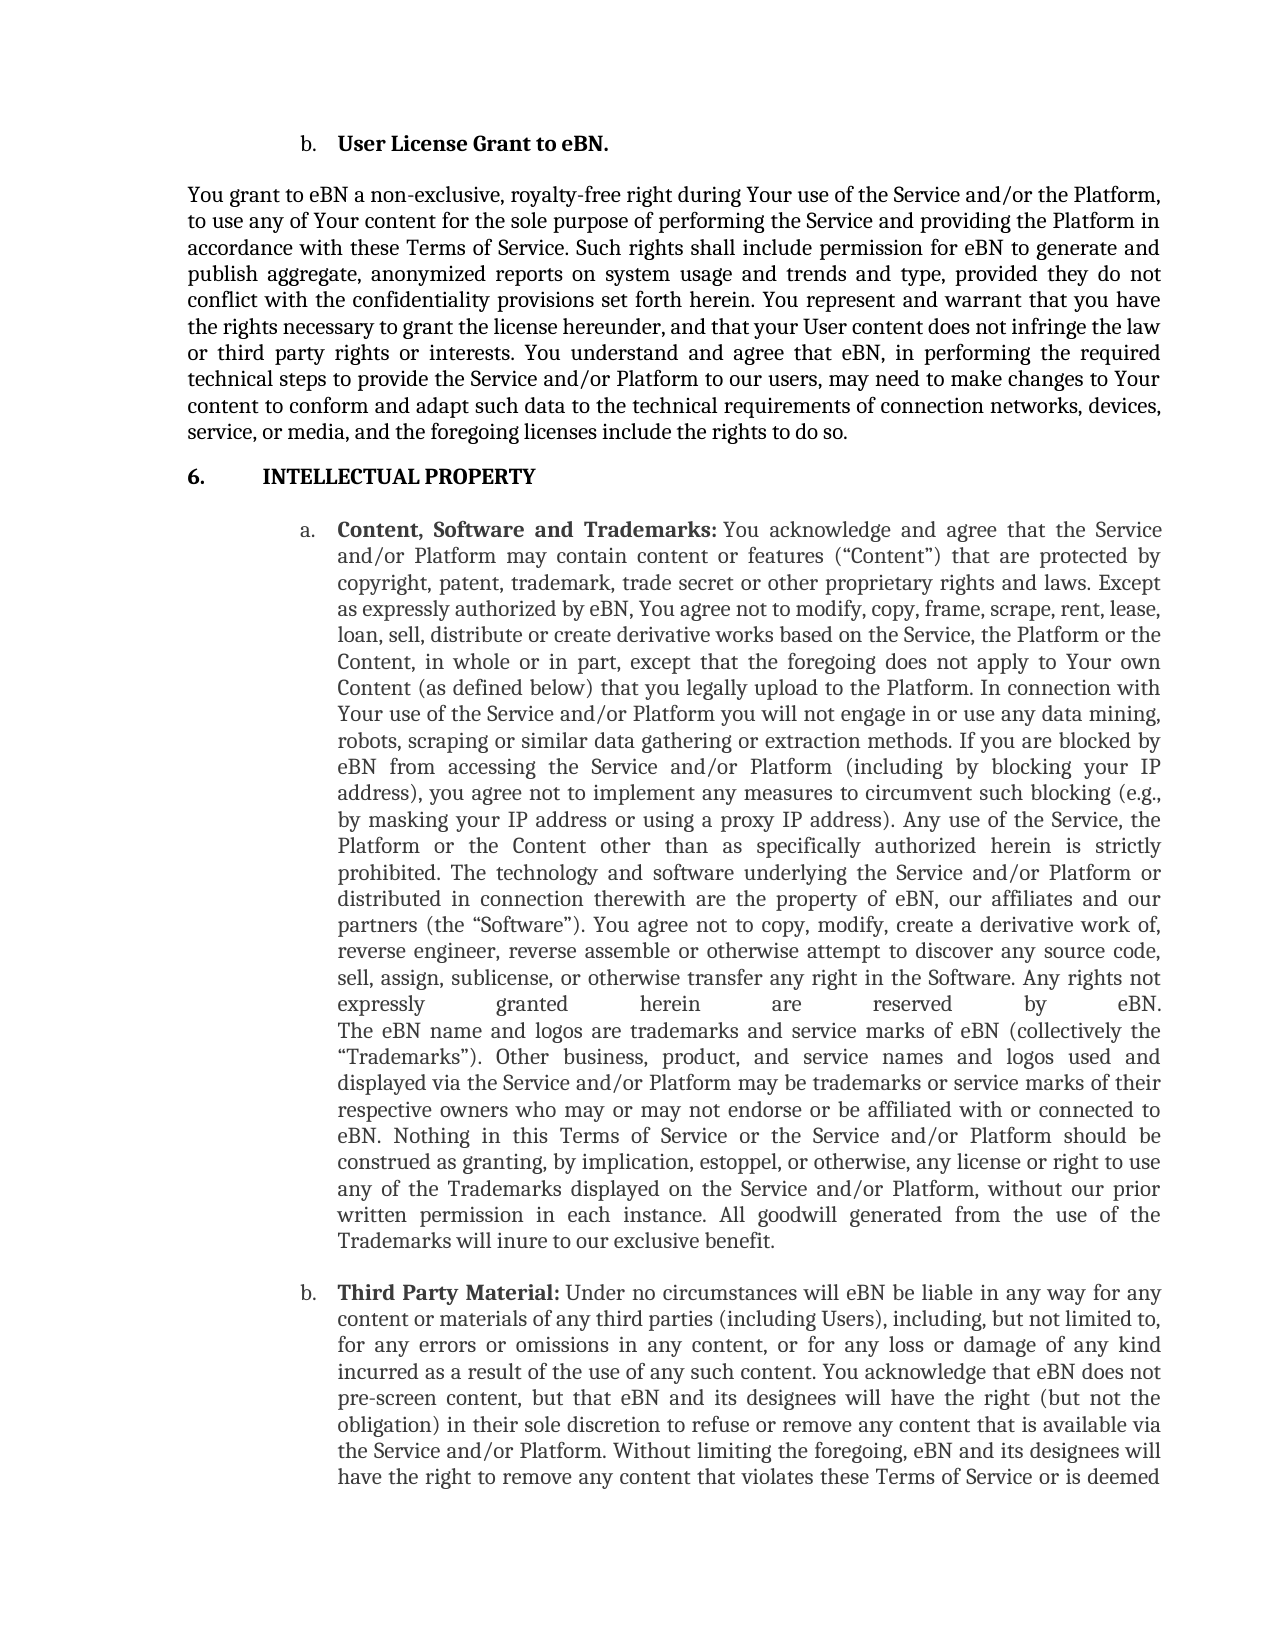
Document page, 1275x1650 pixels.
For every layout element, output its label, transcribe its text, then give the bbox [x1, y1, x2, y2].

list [300, 1279, 1162, 1490]
text You grant to eBN a non-exclusive, royalty-free right during Your use of the Service and/or the Platform, to use any of Your content for the sole purpose of performing the Service and providing the Platform in accordance with these Terms of Service. Such rights shall include permission for eBN to generate and publish aggregate, anonymized reports on system usage and trends and type, provided they do not conflict with the confidentiality provisions set forth herein. You represent and warrant that you have the rights necessary to grant the license hereunder, and that your User content does not infringe the law or third party rights or interests. You understand and agree that eBN, in performing the required technical steps to provide the Service and/or Platform to our users, may need to make changes to Your content to conform and adapt such data to the technical requirements of connection networks, devices, service, or media, and the foregoing licenses include the rights to do so. [187, 182, 1162, 445]
list Content, Software and Trademarks: You acknowledge and agree that the Service and/or Platform may contain content or features (“Content”) that are protected by copyright, patent, trademark, trade secret or other proprietary rights and laws. Except as expressly authorized by eBN, You agree not to modify, copy, frame, scrape, rent, lease, loan, sell, distribute or create derivative works based on the Service, the Platform or the Content, in whole or in part, except that the foregoing does not apply to Your own Content (as defined below) that you legally upload to the Platform. In connection with Your use of the Service and/or Platform you will not engage in or use any data mining, robots, scraping or similar data gathering or extraction methods. If you are blocked by eBN from accessing the Service and/or Platform (including by blocking your IP address), you agree not to implement any measures to circumvent such blocking (e.g., by masking your IP address or using a proxy IP address). Any use of the Service, the Platform or the Content other than as specifically authorized herein is strictly prohibited. The technology and software underlying the Service and/or Platform or distributed in connection therewith are the property of eBN, our affiliates and our partners (the “Software”). You agree not to copy, modify, create a derivative work of, reverse engineer, reverse assemble or otherwise attempt to discover any source code, sell, assign, sublicense, or otherwise transfer any right in the Software. Any rights not expressly granted herein are reserved by eBN. The eBN name and logos are trademarks and service marks of eBN (collectively the “Trademarks”). Other business, product, and service names and logos used and displayed via the Service and/or Platform may be trademarks or service marks of their respective owners who may or may not endorse or be affiliated with or connected to eBN. Nothing in this Terms of Service or the Service and/or Platform should be construed as granting, by implication, estoppel, or otherwise, any license or right to use any of the Trademarks displayed on the Service and/or Platform, without our prior written permission in each instance. All goodwill generated from the use of the Trademarks will inure to our exclusive benefit. [300, 517, 1162, 1254]
list User License Grant to eBN. [300, 130, 1162, 157]
list INTELLECTUAL PROPERTY [187, 464, 1162, 490]
